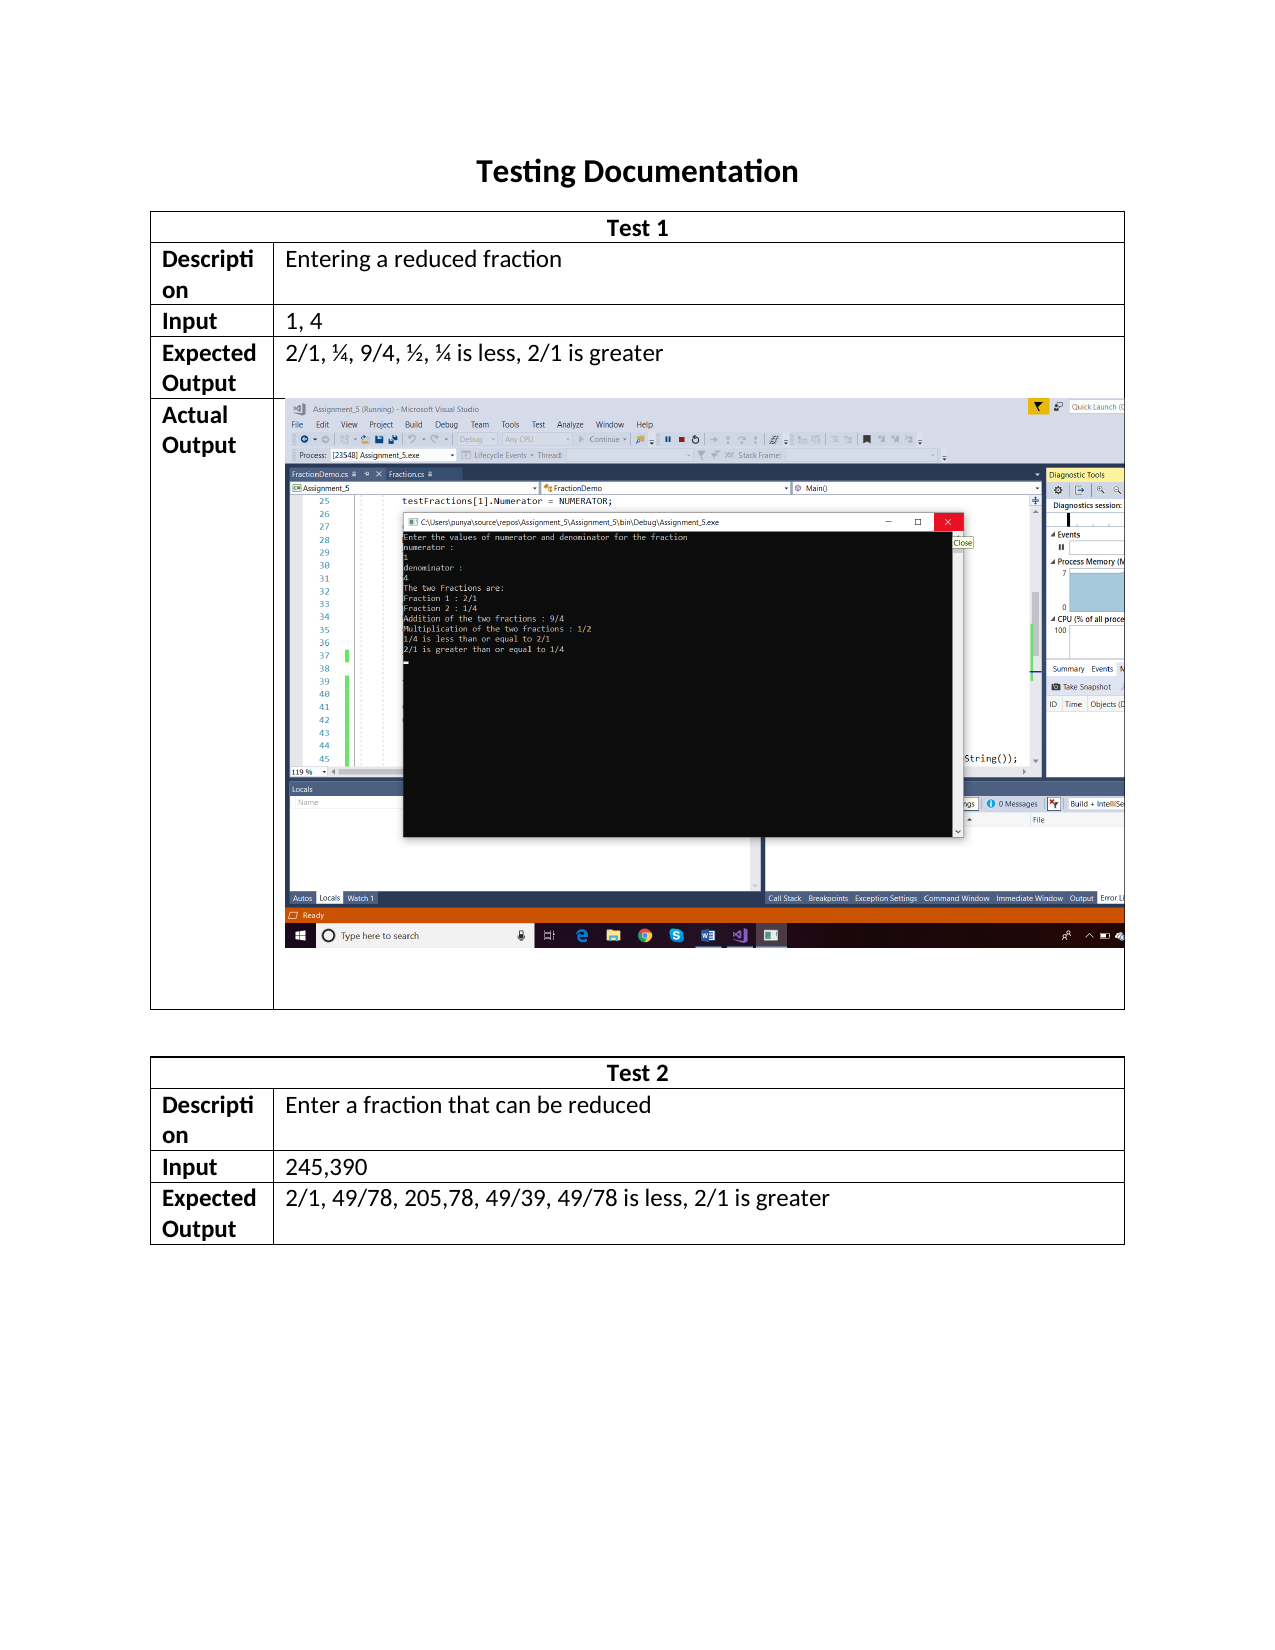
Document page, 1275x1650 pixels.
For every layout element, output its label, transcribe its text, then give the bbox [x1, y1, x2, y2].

table_cell [274, 399, 1124, 1008]
table_cell 1, 4 [274, 305, 1124, 336]
table_cell Input [151, 305, 273, 336]
table_header Test 2 [151, 1058, 1124, 1088]
table_cell Actual Output [151, 399, 273, 1008]
text Testing Documentation [150, 150, 1125, 191]
table_cell 2/1, 49/78, 205,78, 49/39, 49/78 is less, 2/1 is greater [274, 1183, 1124, 1244]
table_cell Entering a reduced fraction [274, 243, 1124, 304]
table_cell Description [151, 1089, 273, 1150]
table_cell Expected Output [151, 337, 273, 398]
table_cell Enter a fraction that can be reduced [274, 1089, 1124, 1150]
table_cell Expected Output [151, 1183, 273, 1244]
picture [285, 398, 1125, 948]
table_cell Description [151, 243, 273, 304]
table_cell 245,390 [274, 1151, 1124, 1182]
table_cell Input [151, 1151, 273, 1182]
table_cell 2/1, ¼, 9/4, ½, ¼ is less, 2/1 is greater [274, 337, 1124, 398]
table_header Test 1 [151, 212, 1124, 242]
